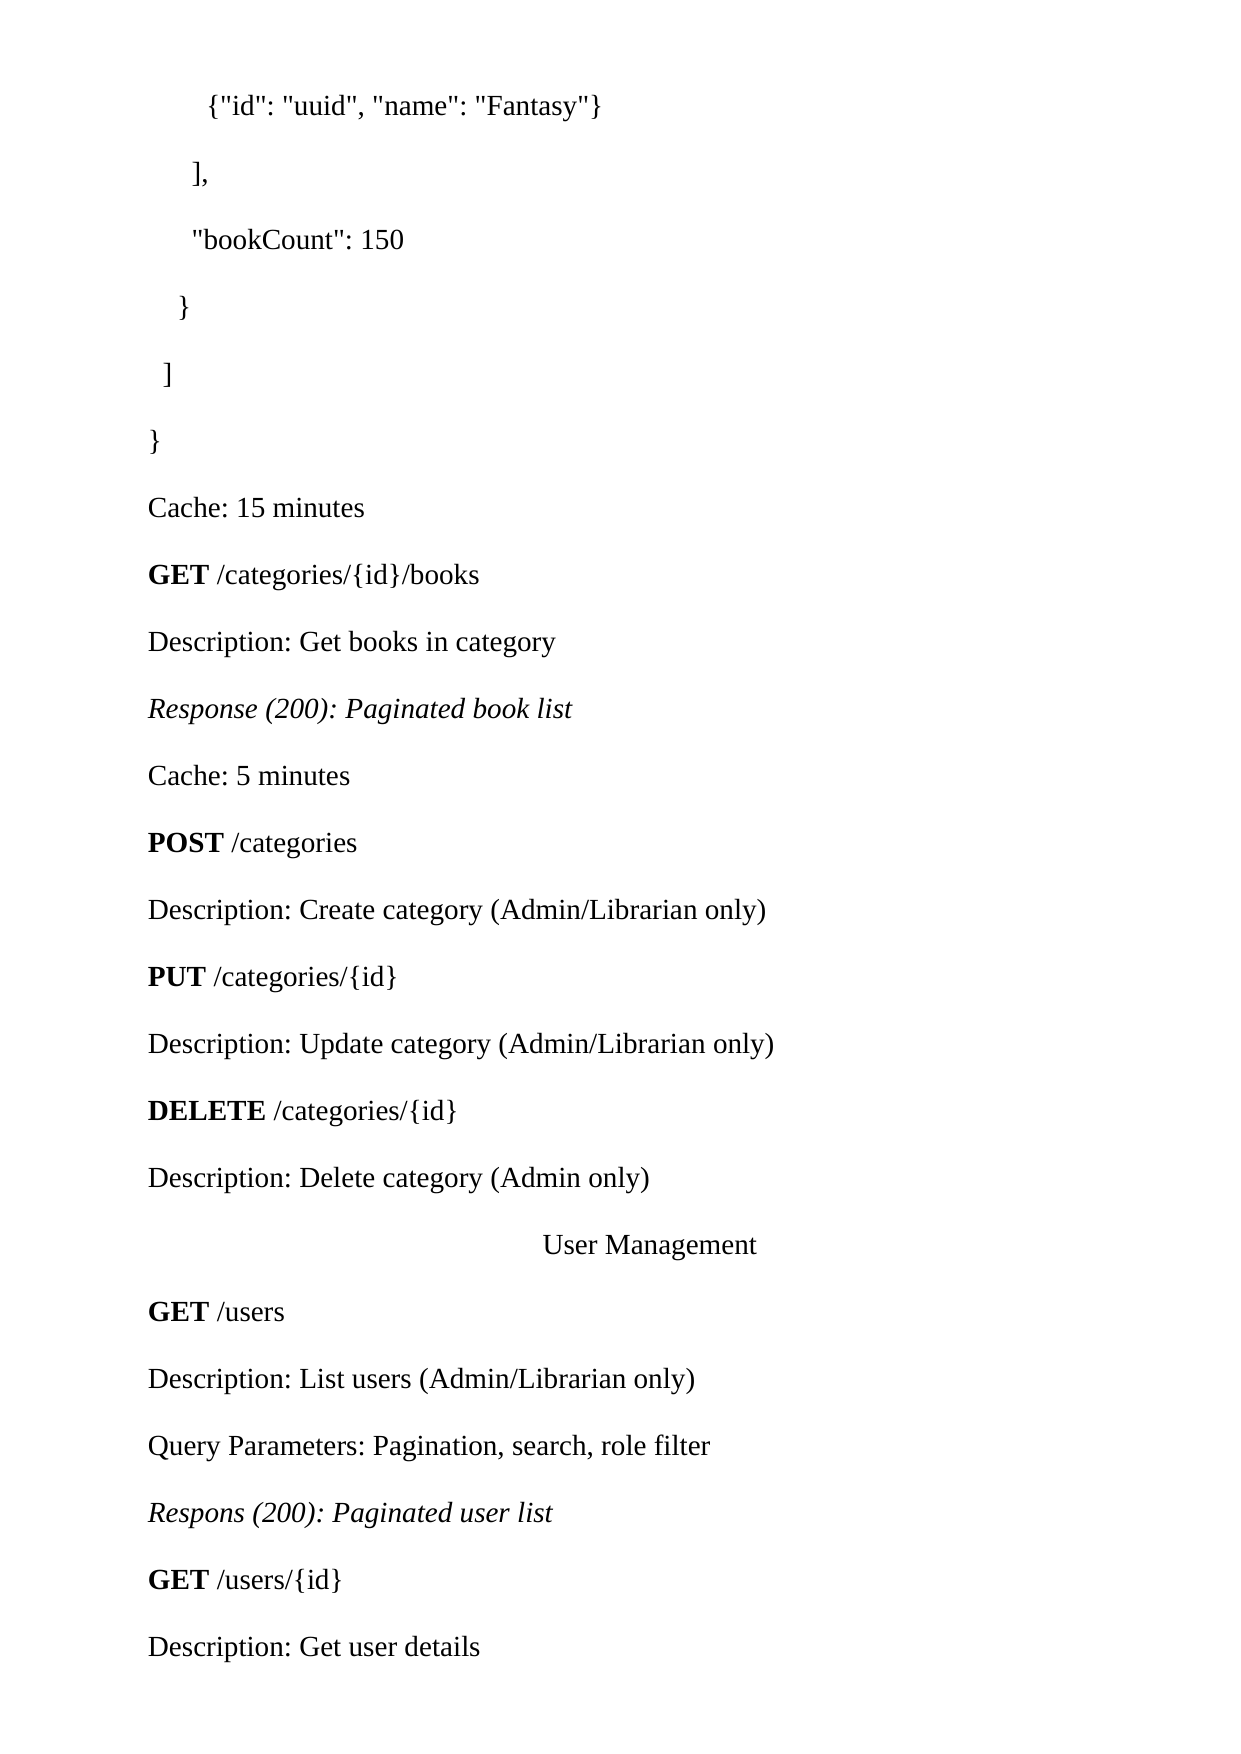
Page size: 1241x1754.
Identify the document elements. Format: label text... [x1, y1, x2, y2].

text Query Parameters: Pagination, search, role filter [148, 1428, 1152, 1462]
text GET /categories/{id}/books [148, 557, 1152, 591]
text Cache: 15 minutes [148, 490, 1152, 524]
text POST /categories [148, 825, 1152, 859]
text Description: List users (Admin/Librarian only) [148, 1361, 1152, 1395]
text GET /users/{id} [148, 1562, 1152, 1596]
text "bookCount": 150 [148, 222, 1152, 256]
text } [148, 423, 1152, 457]
text Description: Create category (Admin/Librarian only) [148, 892, 1152, 926]
text PUT /categories/{id} [148, 959, 1152, 993]
text Description: Get books in category [148, 624, 1152, 658]
text Cache: 5 minutes [148, 758, 1152, 792]
text } [148, 289, 1152, 323]
text ] [148, 356, 1152, 390]
text Description: Update category (Admin/Librarian only) [148, 1026, 1152, 1060]
text Description: Get user details [148, 1629, 1152, 1663]
text Respons (200): Paginated user list [148, 1495, 1152, 1529]
text GET /users [148, 1294, 1152, 1328]
text ], [148, 156, 1152, 189]
text {"id": "uuid", "name": "Fantasy"} [148, 88, 1152, 122]
text DELETE /categories/{id} [148, 1093, 1152, 1127]
text Description: Delete category (Admin only) [148, 1160, 1152, 1194]
text User Management [148, 1227, 1152, 1261]
text Response (200): Paginated book list [148, 691, 1152, 725]
